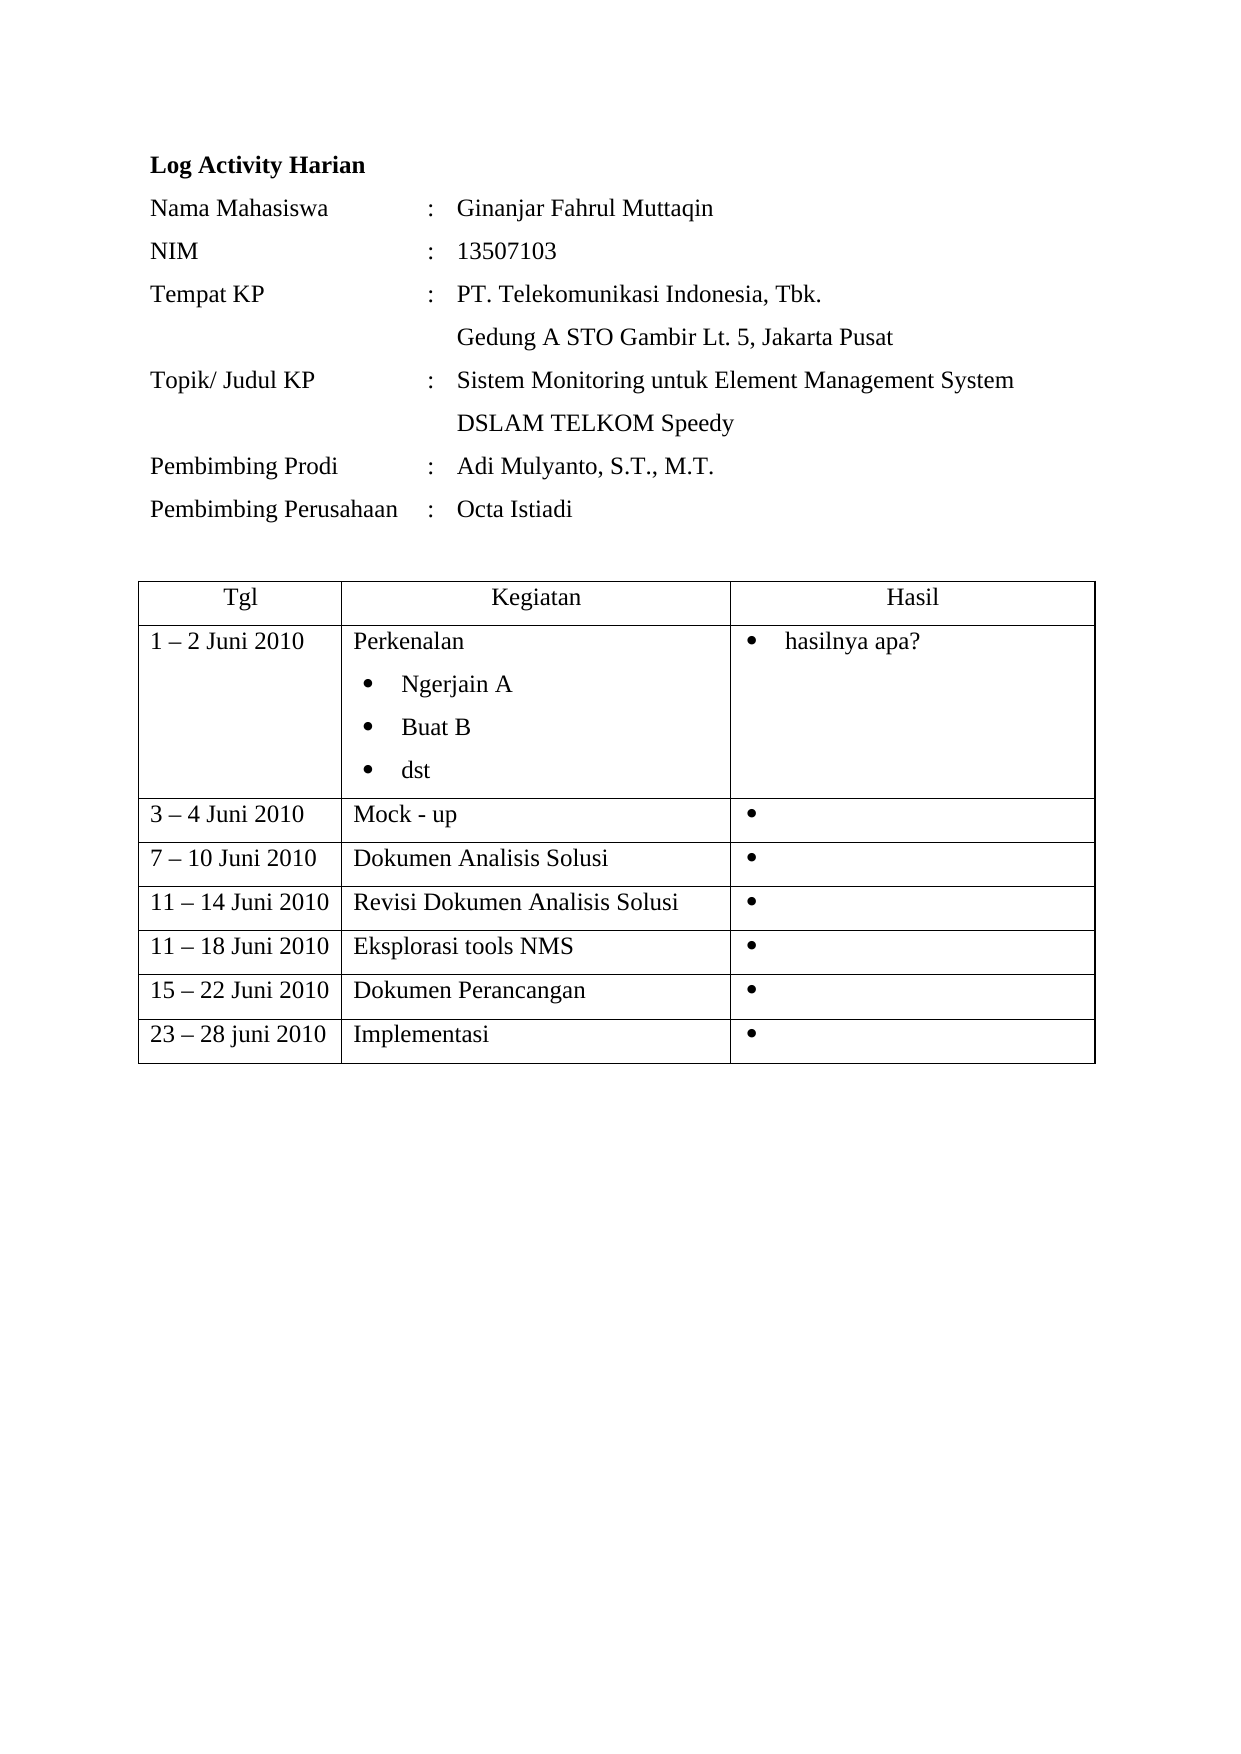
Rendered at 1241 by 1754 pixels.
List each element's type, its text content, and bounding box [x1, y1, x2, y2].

table_header Hasil [731, 582, 1094, 625]
table_cell 3 – 4 Juni 2010 [139, 799, 341, 842]
table_header Tgl [139, 582, 341, 625]
table_header : [416, 193, 445, 236]
table_cell : [416, 365, 445, 451]
table_cell NIM [139, 236, 416, 279]
table_cell [731, 975, 1094, 1018]
table_header Nama Mahasiswa [139, 193, 416, 236]
table_cell : [416, 451, 445, 494]
table_cell Sistem Monitoring untuk Element Management System DSLAM TELKOM Speedy [445, 365, 1080, 451]
table_cell 13507103 [445, 236, 1080, 279]
subtitle Log Activity Harian [150, 150, 1090, 179]
table_cell Mock - up [342, 799, 730, 842]
table_cell Topik/ Judul KP [139, 365, 416, 451]
table_cell Eksplorasi tools NMS [342, 931, 730, 974]
table_cell 1 – 2 Juni 2010 [139, 626, 341, 798]
table_cell Pembimbing Prodi [139, 451, 416, 494]
table_cell : [416, 236, 445, 279]
table_header Ginanjar Fahrul Muttaqin [445, 193, 1080, 236]
table_cell 7 – 10 Juni 2010 [139, 843, 341, 886]
table_header Kegiatan [342, 582, 730, 625]
table_cell : [416, 279, 445, 365]
table_cell 23 – 28 juni 2010 [139, 1020, 341, 1062]
table_cell 11 – 18 Juni 2010 [139, 931, 341, 974]
table_cell Tempat KP [139, 279, 416, 365]
table_cell [731, 843, 1094, 886]
table_cell Dokumen Analisis Solusi [342, 843, 730, 886]
table_cell Octa Istiadi [445, 495, 1080, 537]
table_cell [731, 887, 1094, 930]
table_cell Perkenalan Ngerjain A Buat B dst [342, 626, 730, 798]
table_cell Revisi Dokumen Analisis Solusi [342, 887, 730, 930]
table_cell hasilnya apa? [731, 626, 1094, 798]
table_cell [731, 1020, 1094, 1062]
table_cell Adi Mulyanto, S.T., M.T. [445, 451, 1080, 494]
table_cell PT. Telekomunikasi Indonesia, Tbk. Gedung A STO Gambir Lt. 5, Jakarta Pusat [445, 279, 1080, 365]
table_cell 11 – 14 Juni 2010 [139, 887, 341, 930]
table_cell Pembimbing Perusahaan [139, 495, 416, 537]
table_cell [731, 799, 1094, 842]
table_cell : [416, 495, 445, 537]
table_cell Dokumen Perancangan [342, 975, 730, 1018]
table_cell Implementasi [342, 1020, 730, 1062]
table_cell [731, 931, 1094, 974]
table_cell 15 – 22 Juni 2010 [139, 975, 341, 1018]
